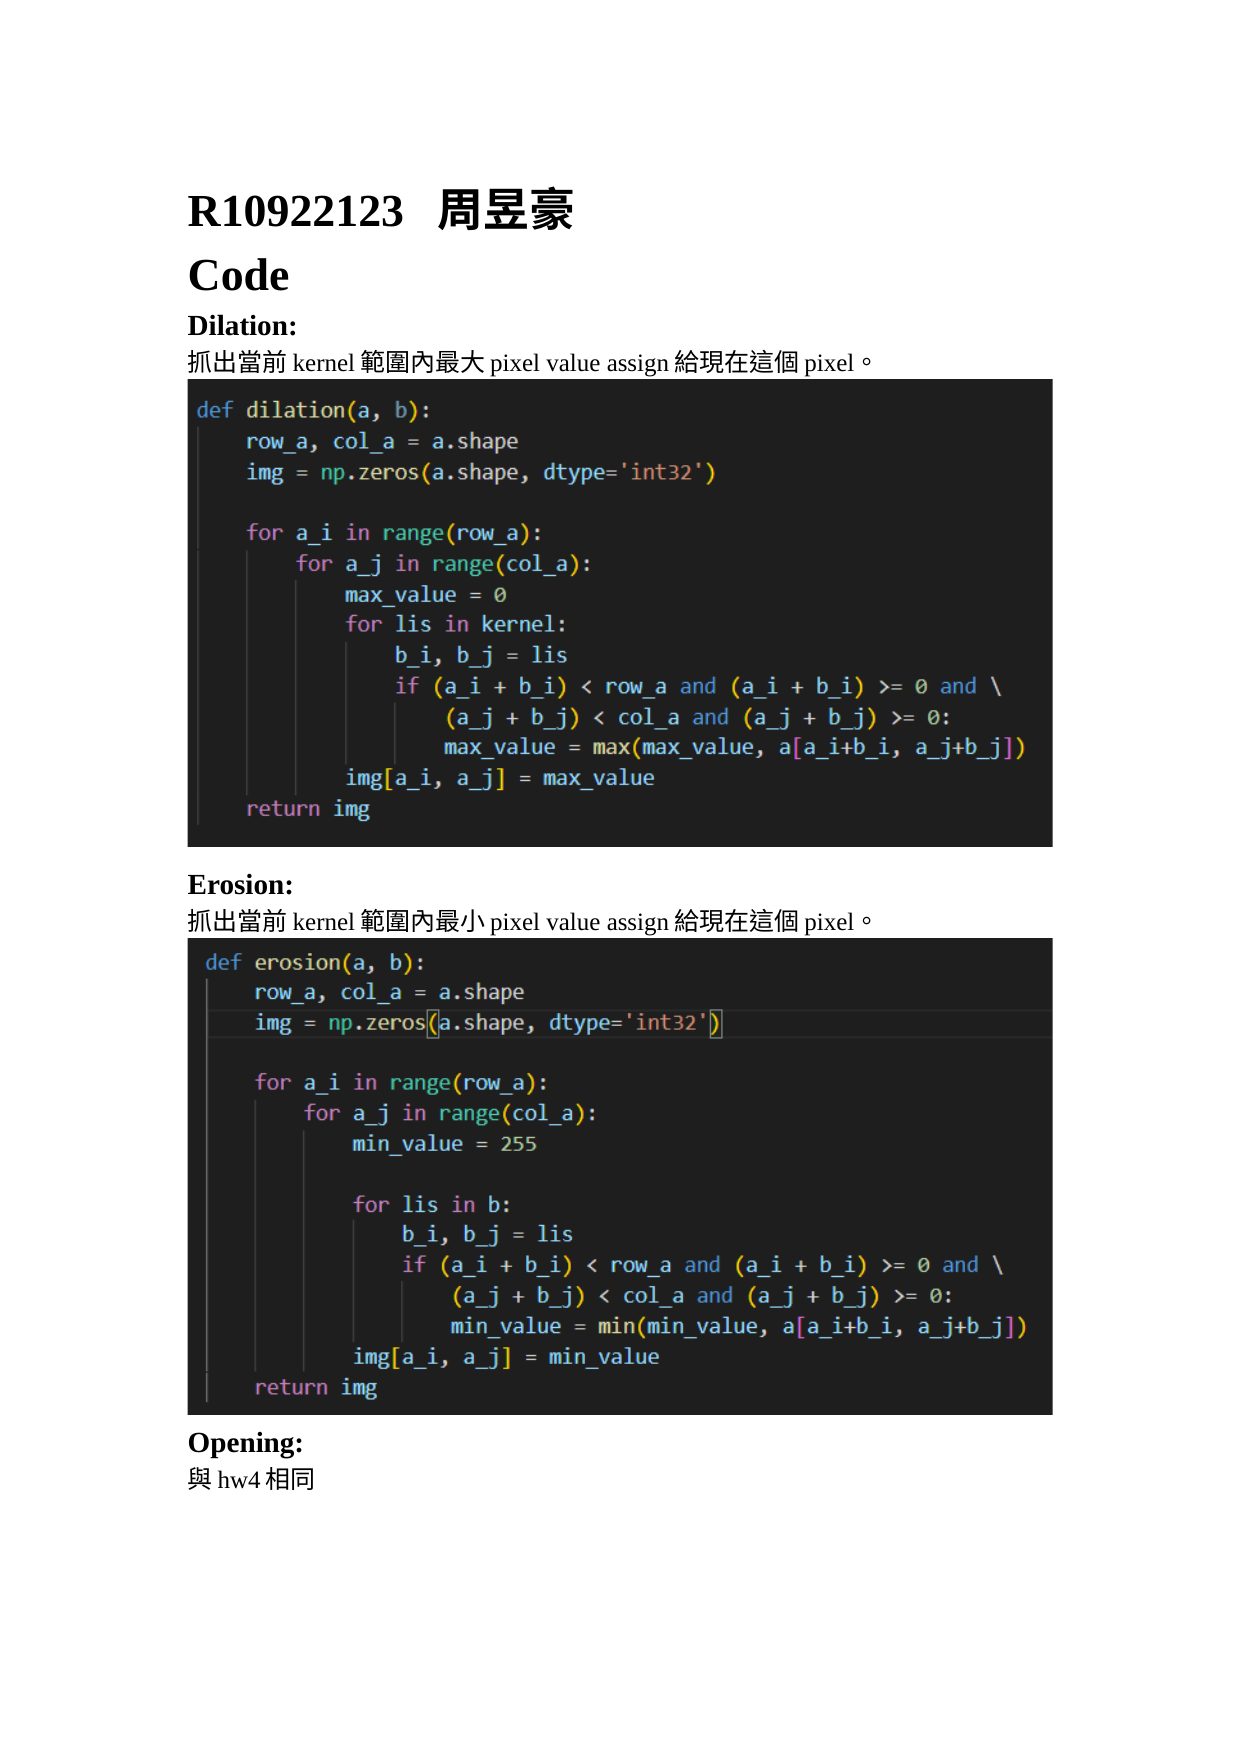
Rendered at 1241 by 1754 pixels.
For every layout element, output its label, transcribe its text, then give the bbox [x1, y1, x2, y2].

subtitle Dilation: [187, 308, 1053, 342]
subtitle Opening: [187, 1426, 1053, 1459]
picture [187, 938, 1053, 1415]
text 與hw4相同 [187, 1459, 1053, 1497]
subtitle R10922123 周昱豪 [187, 173, 1053, 239]
picture [187, 379, 1053, 847]
text 抓出當前kernel範圍內最大pixel value assign給現在這個pixel。 [187, 342, 1053, 379]
subtitle Code [187, 247, 1053, 300]
subtitle Erosion: [187, 867, 1053, 901]
text 抓出當前kernel範圍內最小pixel value assign給現在這個pixel。 [187, 901, 1053, 938]
